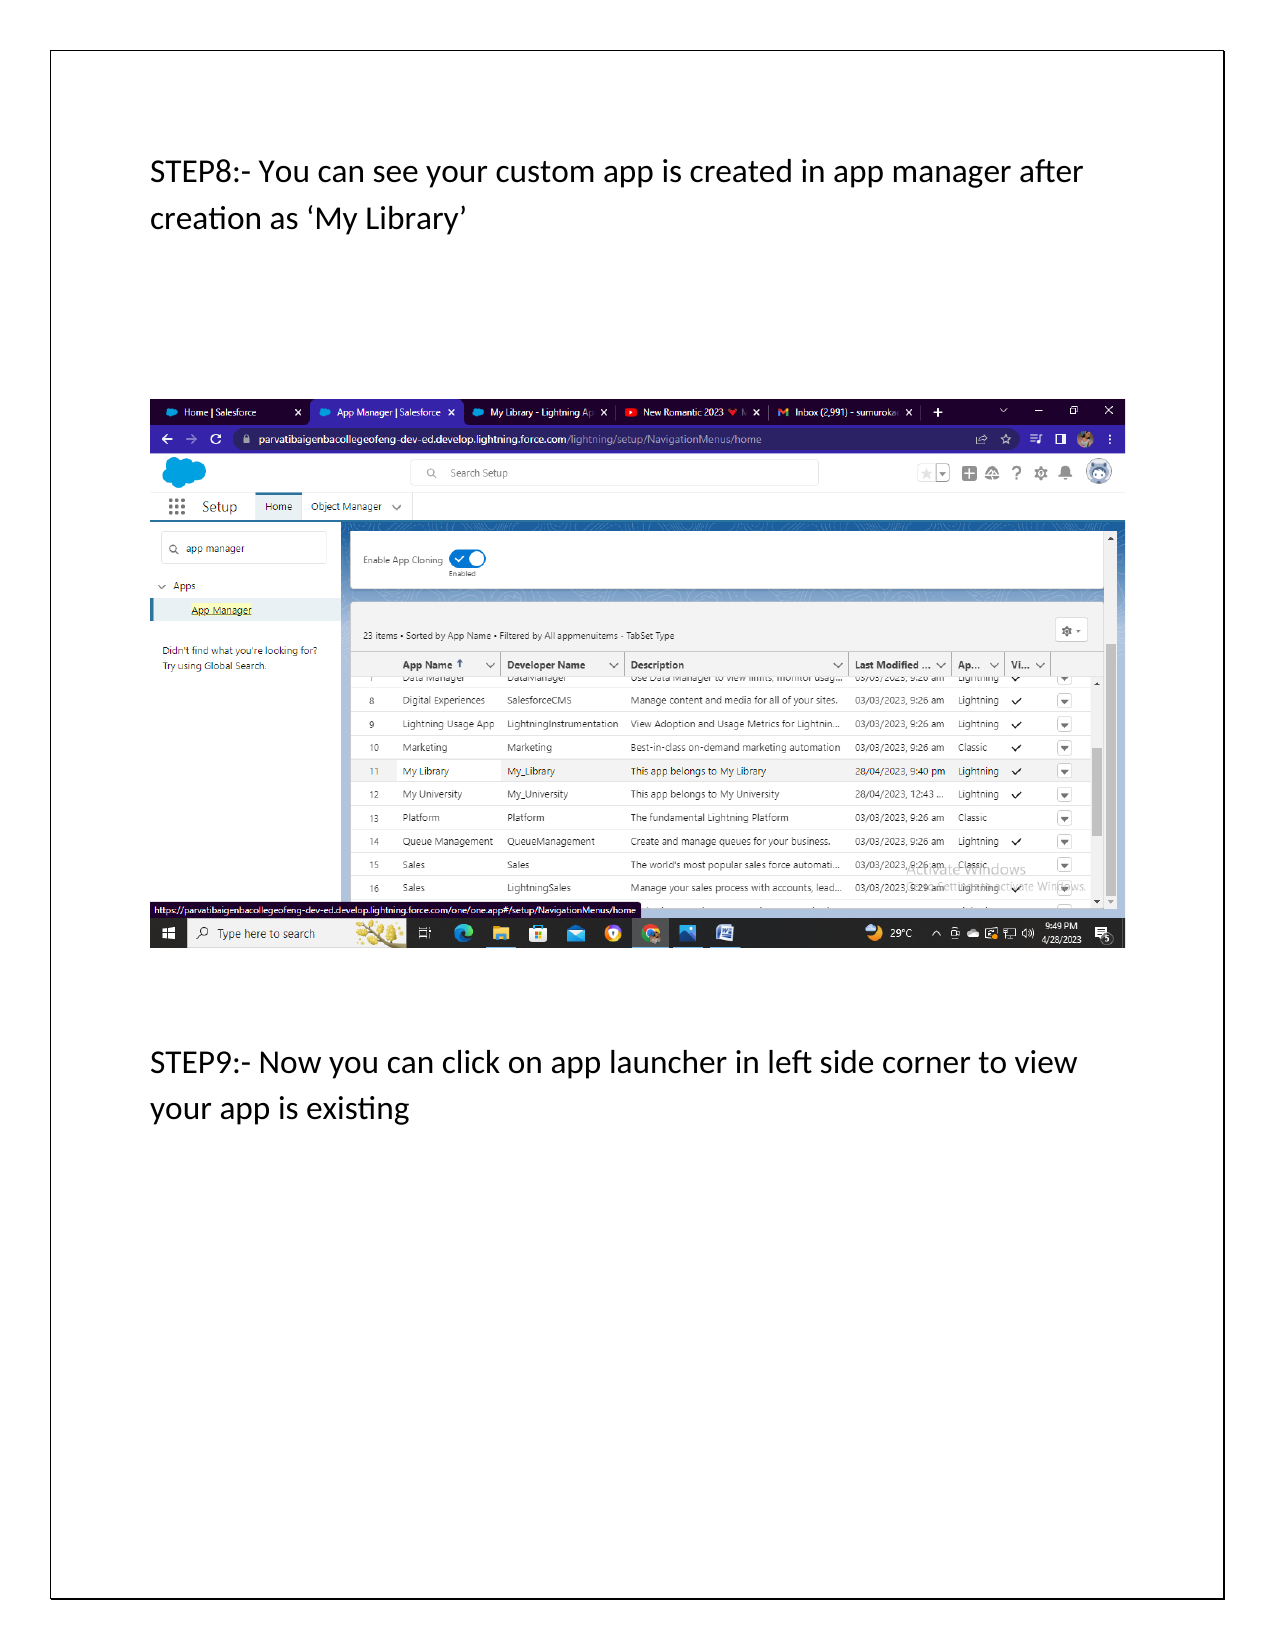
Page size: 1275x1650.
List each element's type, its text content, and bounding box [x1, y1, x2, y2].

picture [150, 399, 1125, 948]
text STEP9:- Now you can click on app launcher in left side corner to view your app is existing [150, 1041, 1124, 1128]
text STEP8:- You can see your custom app is created in app manager after creation as ‘My Library’ [150, 150, 1124, 237]
